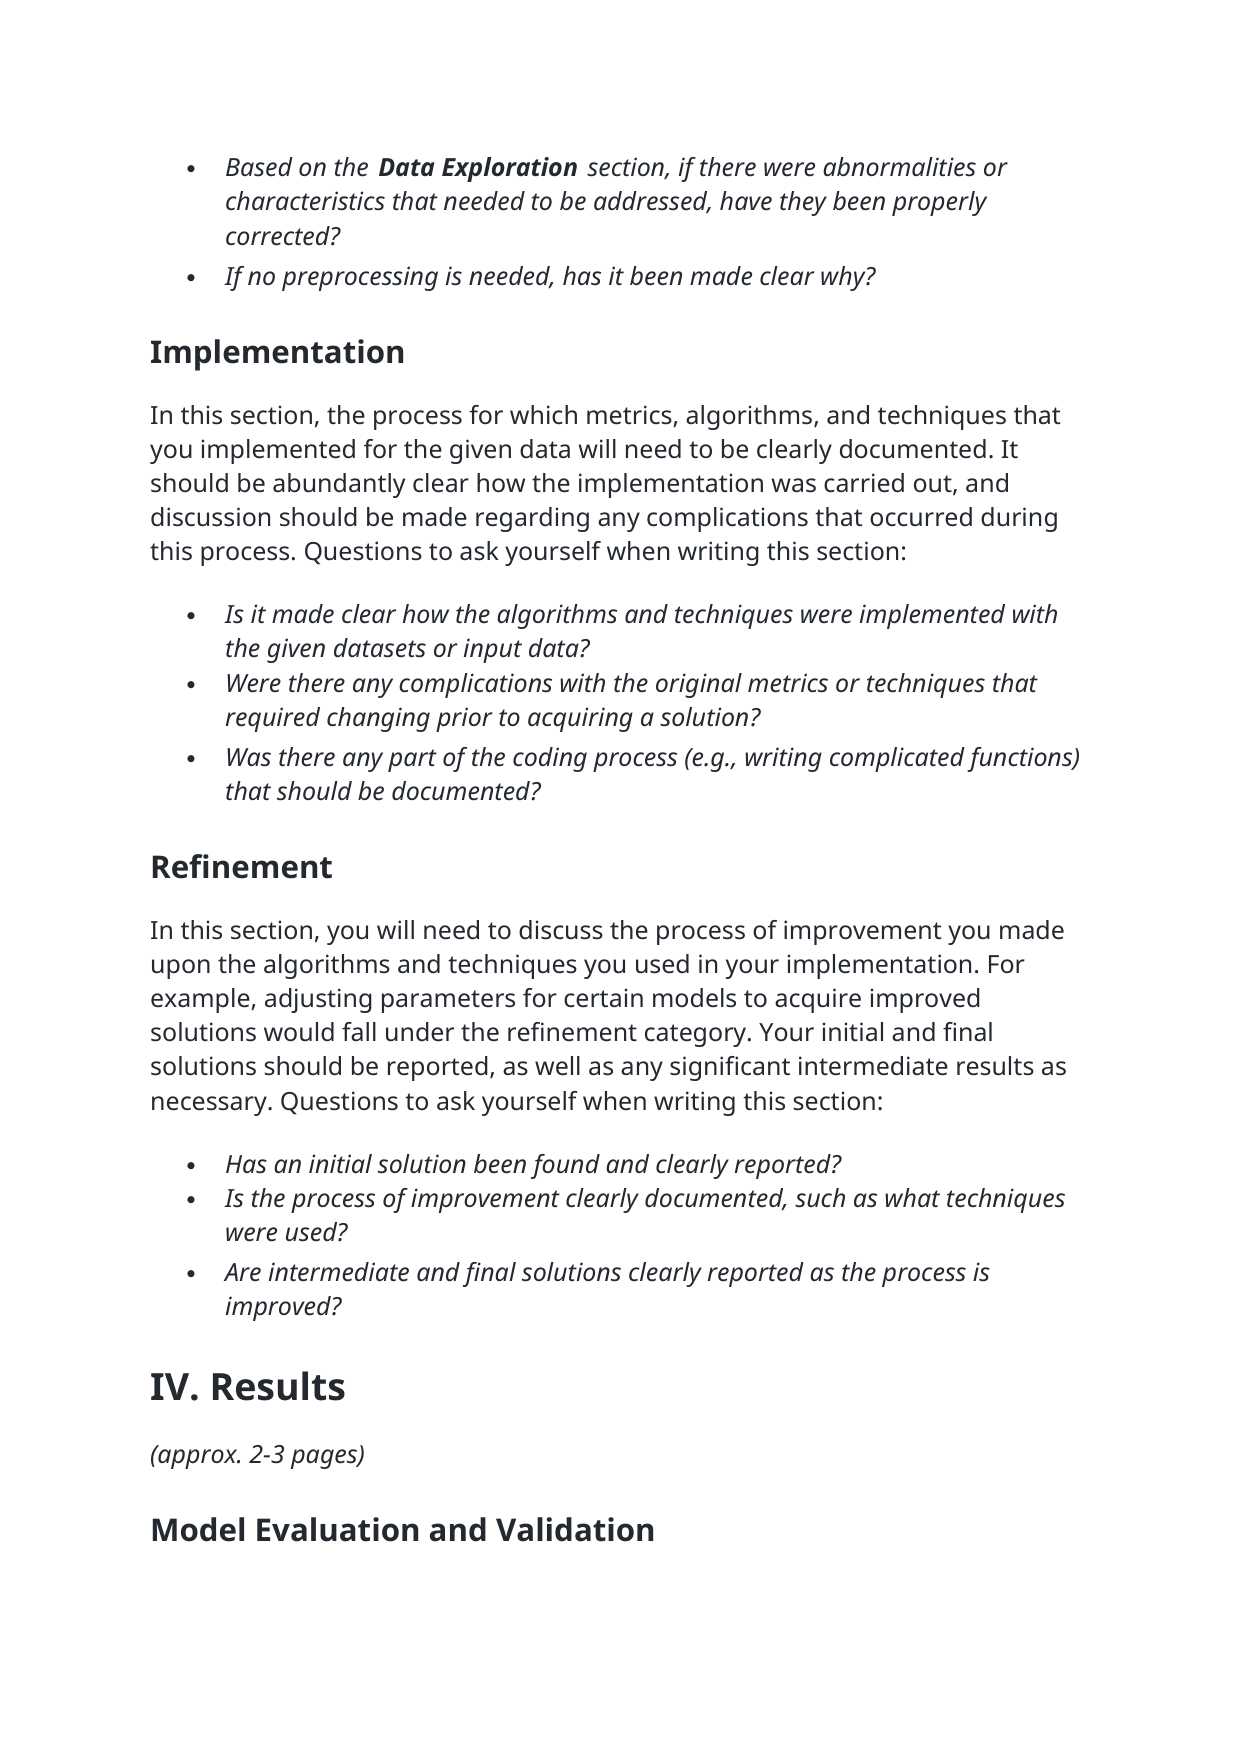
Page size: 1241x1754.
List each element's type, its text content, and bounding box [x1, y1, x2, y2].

text IV. Results [150, 1360, 1090, 1411]
text (approx. 2-3 pages) [150, 1436, 1090, 1471]
list Are intermediate and final solutions clearly reported as the process is improved? [187, 1255, 1090, 1323]
list Was there any part of the coding process (e.g., writing complicated functions) that should be documented? [187, 739, 1090, 808]
text Model Evaluation and Validation [150, 1508, 1090, 1551]
list If no preprocessing is needed, has it been made clear why? [187, 258, 1090, 292]
list Were there any complications with the original metrics or techniques that required changing prior to acquiring a solution? [187, 665, 1090, 733]
text Refinement [150, 845, 1090, 888]
list Has an initial solution been found and clearly reported? [187, 1146, 1090, 1180]
text In this section, you will need to discuss the process of improvement you made upon the algorithms and techniques you used in your implementation. For example, adjusting parameters for certain models to acquire improved solutions would fall under the refinement category. Your initial and final solutions should be reported, as well as any significant intermediate results as necessary. Questions to ask yourself when writing this section: [150, 913, 1090, 1117]
list Is it made clear how the algorithms and techniques were implemented with the given datasets or input data? [187, 597, 1090, 665]
text Implementation [150, 330, 1090, 373]
text In this section, the process for which metrics, algorithms, and techniques that you implemented for the given data will need to be clearly documented. It should be abundantly clear how the implementation was carried out, and discussion should be made regarding any complications that occurred during this process. Questions to ask yourself when writing this section: [150, 398, 1090, 568]
list Is the process of improvement clearly documented, such as what techniques were used? [187, 1180, 1090, 1248]
list Based on the Data Exploration section, if there were abnormalities or characteristics that needed to be addressed, have they been properly corrected? [187, 150, 1090, 252]
